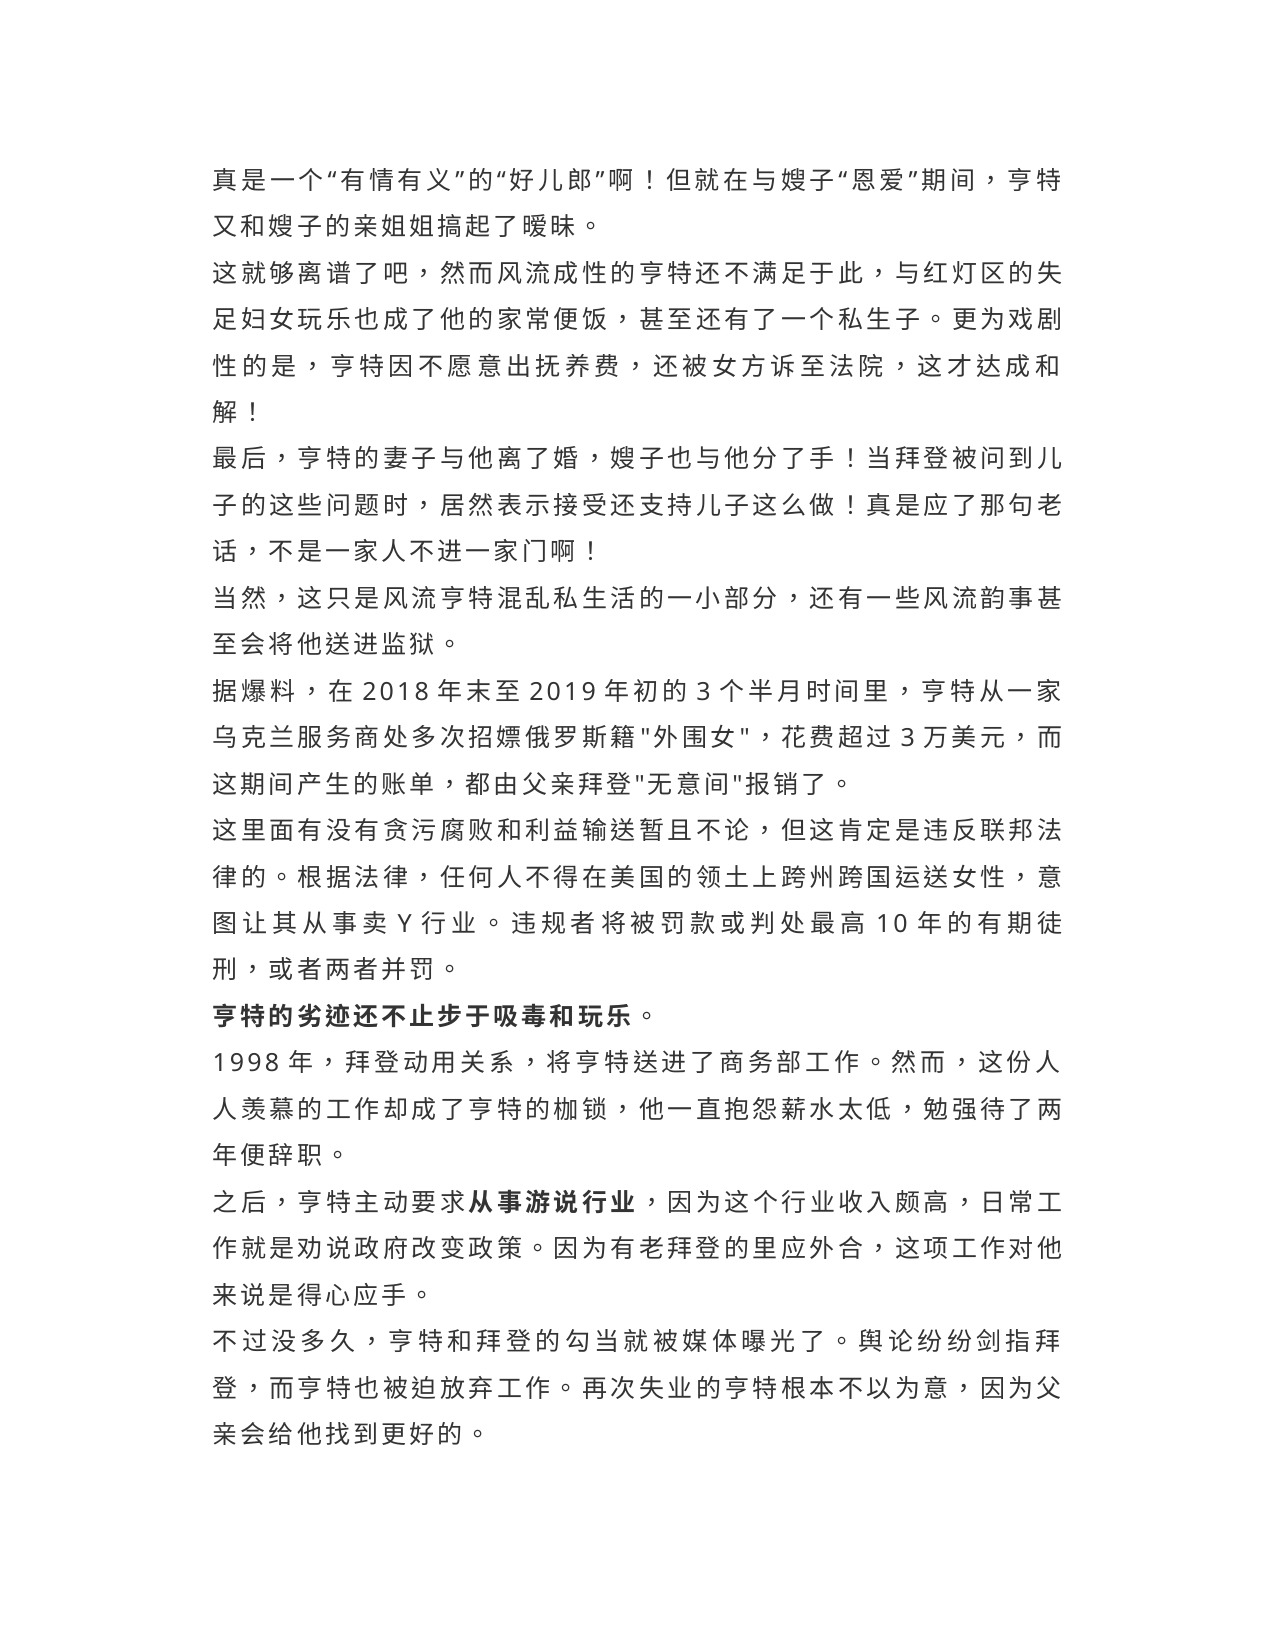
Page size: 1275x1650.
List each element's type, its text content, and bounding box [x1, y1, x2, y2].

text 据爆料，在2018年末至2019年初的3个半月时间里，亨特从一家乌克兰服务商处多次招嫖俄罗斯籍"外围女"，花费超过3万美元，而这期间产生的账单，都由父亲拜登"无意间"报销了。 [212, 661, 1062, 800]
text 真是一个“有情有义”的“好儿郎”啊！但就在与嫂子“恩爱”期间，亨特又和嫂子的亲姐姐搞起了暧昧。 [212, 150, 1062, 243]
text 不过没多久，亨特和拜登的勾当就被媒体曝光了。舆论纷纷剑指拜登，而亨特也被迫放弃工作。再次失业的亨特根本不以为意，因为父亲会给他找到更好的。 [212, 1311, 1062, 1451]
text 亨特的劣迹还不止步于吸毒和玩乐。 [212, 986, 1062, 1033]
text 当然，这只是风流亨特混乱私生活的一小部分，还有一些风流韵事甚至会将他送进监狱。 [212, 568, 1062, 661]
text 1998年，拜登动用关系，将亨特送进了商务部工作。然而，这份人人羡慕的工作却成了亨特的枷锁，他一直抱怨薪水太低，勉强待了两年便辞职。 [212, 1033, 1062, 1172]
text 这就够离谱了吧，然而风流成性的亨特还不满足于此，与红灯区的失足妇女玩乐也成了他的家常便饭，甚至还有了一个私生子。更为戏剧性的是，亨特因不愿意出抚养费，还被女方诉至法院，这才达成和解！ [212, 243, 1062, 429]
text 这里面有没有贪污腐败和利益输送暂且不论，但这肯定是违反联邦法律的。根据法律，任何人不得在美国的领土上跨州跨国运送女性，意图让其从事卖Y行业。违规者将被罚款或判处最高10年的有期徒刑，或者两者并罚。 [212, 800, 1062, 986]
text 最后，亨特的妻子与他离了婚，嫂子也与他分了手！当拜登被问到儿子的这些问题时，居然表示接受还支持儿子这么做！真是应了那句老话，不是一家人不进一家门啊！ [212, 429, 1062, 568]
text 之后，亨特主动要求从事游说行业，因为这个行业收入颇高，日常工作就是劝说政府改变政策。因为有老拜登的里应外合，这项工作对他来说是得心应手。 [212, 1172, 1062, 1311]
